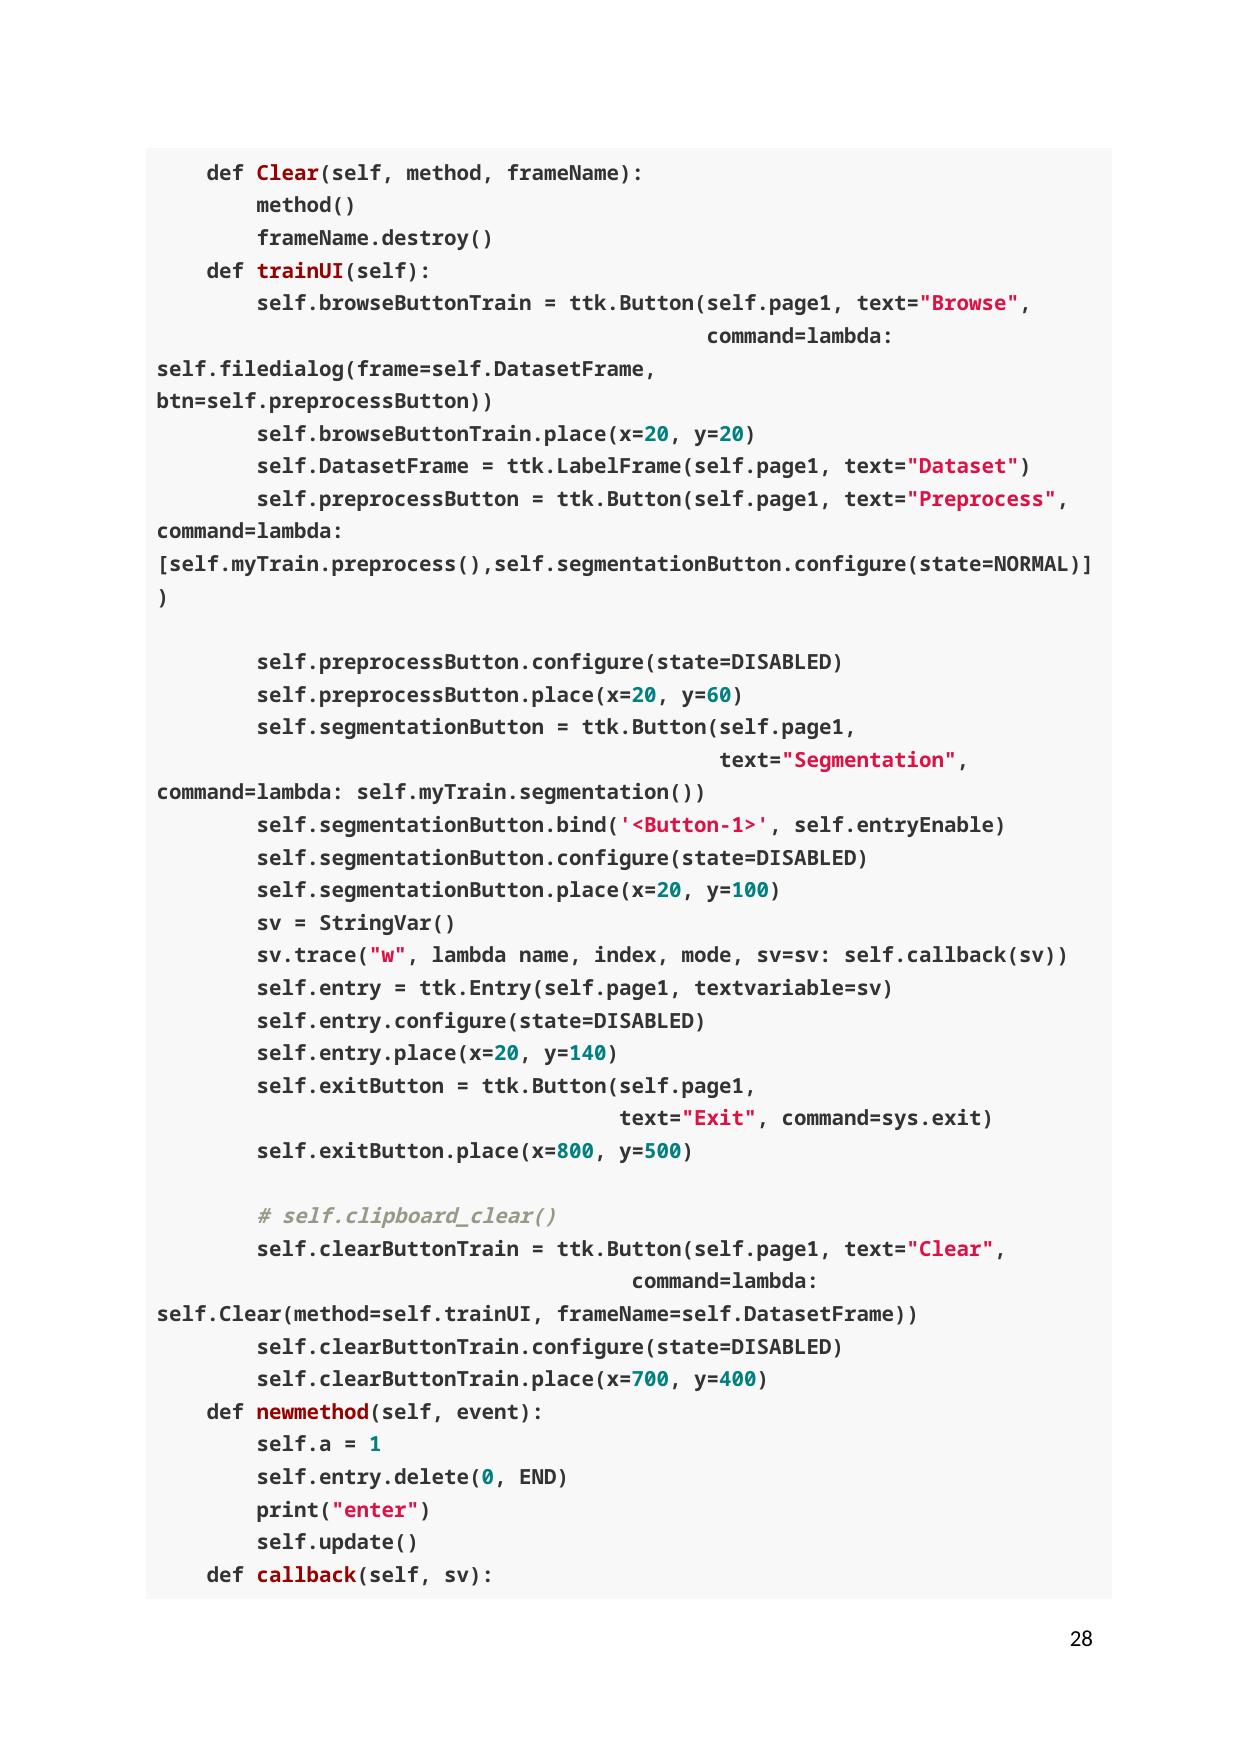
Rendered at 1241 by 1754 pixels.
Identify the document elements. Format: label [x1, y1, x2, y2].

table_header [146, 148, 1112, 1599]
